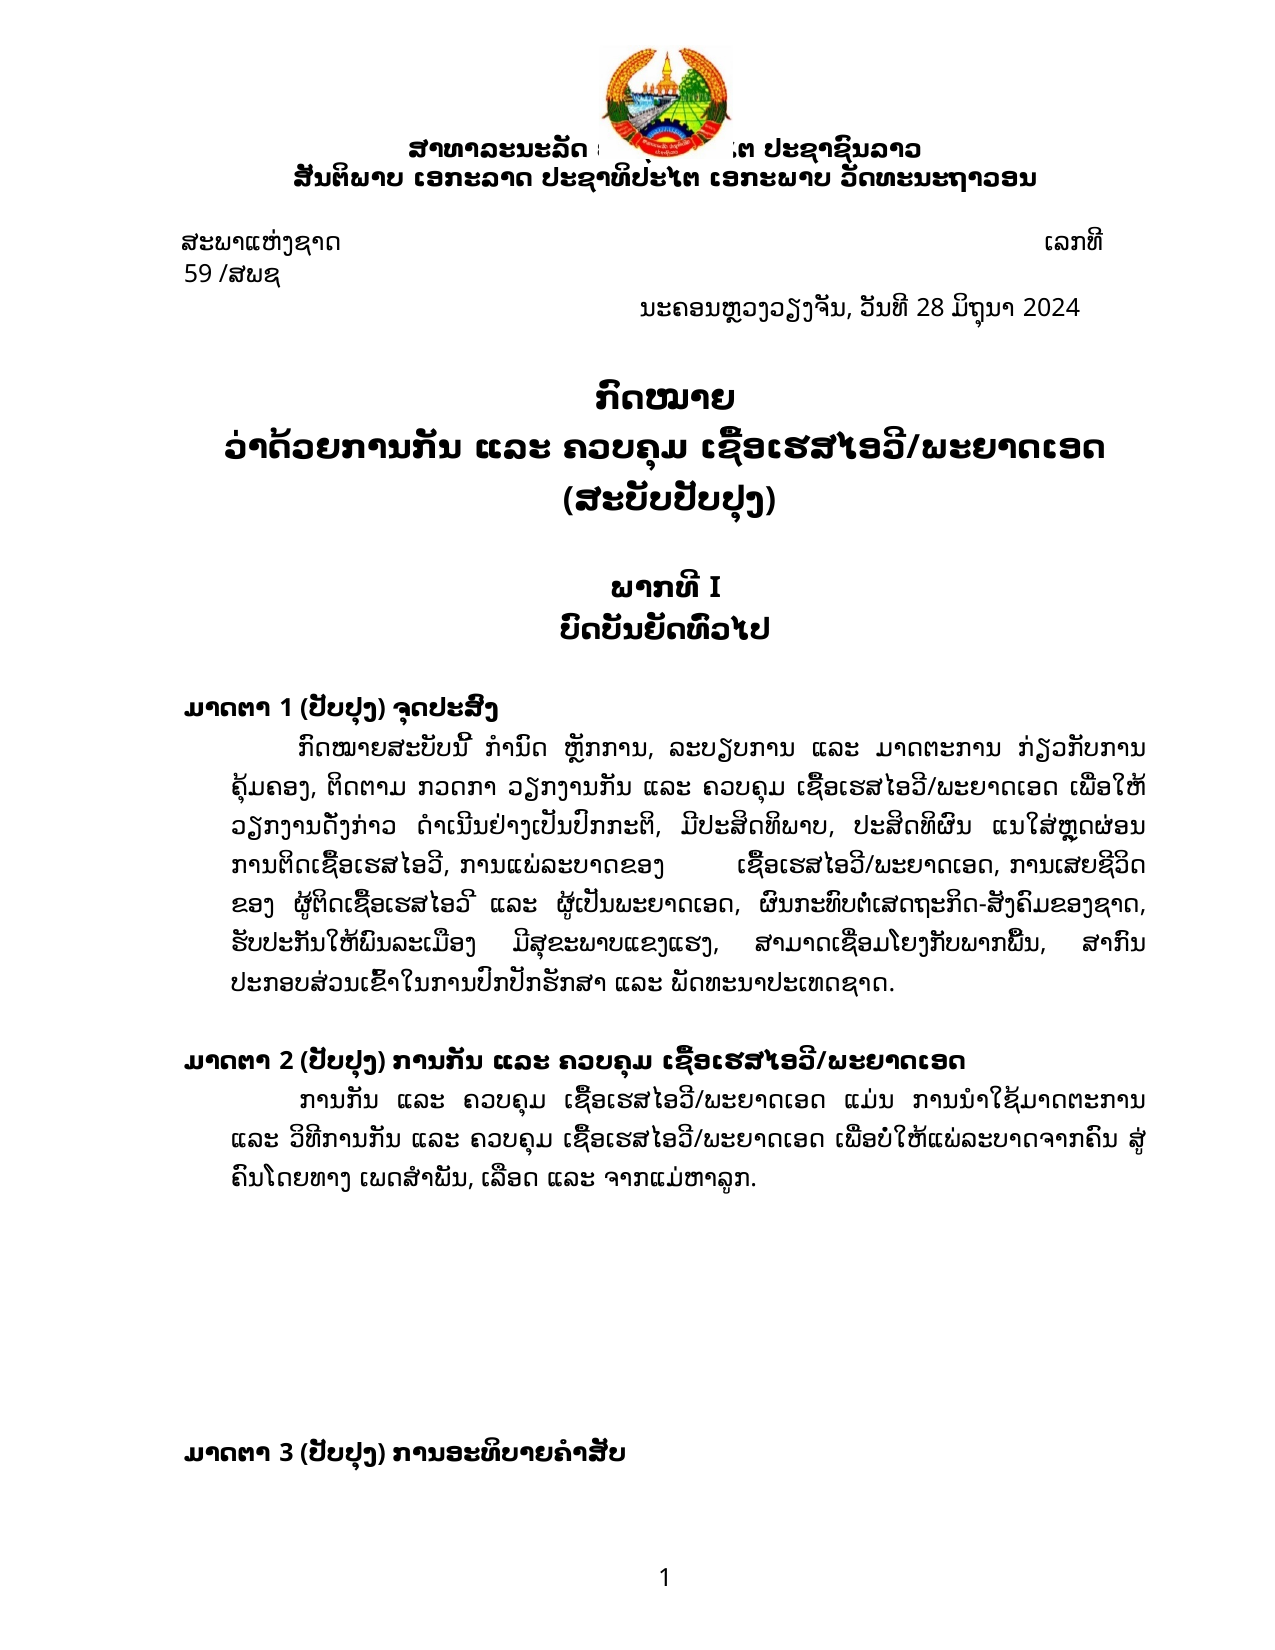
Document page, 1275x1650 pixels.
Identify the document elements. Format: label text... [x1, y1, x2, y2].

text ການກັນ ແລະ ຄວບຄຸມ ເຊື້ອເຮສໄອວີ/ພະຍາດເອດ ແມ່ນ ການນໍາໃຊ້ມາດຕະການ ແລະ ວິທີການກັນ ແລະ ຄວບຄຸມ ເຊື້ອເຮສໄອວີ/ພະຍາດເອດ ເພື່ອບໍ່ໃຫ້ແພ່ລະບາດຈາກຄົນ ສູ່ຄົນໂດຍທາງ ເພດສໍາພັນ, ເລືອດ ແລະ ຈາກແມ່ຫາລູກ. [231, 1082, 1146, 1194]
text ພາກທີ I [184, 566, 1146, 606]
text ມາດຕາ 2 (ປັບປຸງ) ການກັນ ແລະ ຄວບຄຸມ ເຊື້ອເຮສໄອວີ/ພະຍາດເອດ [184, 1043, 1146, 1077]
text ບົດບັນຍັດທົ່ວໄປ [184, 612, 1146, 646]
picture [598, 45, 734, 159]
text ນະຄອນຫຼວງວຽງຈັນ, ວັນທີ 28 ມິຖຸນາ 2024 [139, 290, 1146, 324]
text ກົດໝາຍ [184, 378, 1146, 417]
text ມາດຕາ 1 (ປັບປຸງ) ຈຸດປະສົງ [184, 690, 1146, 724]
text ກົດໝາຍສະບັບນີ້ ກໍານົດ ຫຼັກການ, ລະບຽບການ ແລະ ມາດຕະການ ກ່ຽວກັບການ ຄຸ້ມຄອງ, ຕິດຕາມ ກວດກາ ວຽກງານກັນ ແລະ ຄວບຄຸມ ເຊື້ອເຮສໄອວີ/ພະຍາດເອດ ເພື່ອໃຫ້ວຽກງານດັ່ງກ່າວ ດຳເນີນຢ່າງເປັນປົກກະຕິ, ມີປະສິດທິພາບ, ປະສິດທິຜົນ ແນໃສ່ຫຼຸດຜ່ອນ ການຕິດເຊື້ອເຮສໄອວີ, ການແພ່ລະບາດຂອງ ເຊື້ອເຮສໄອວີ/ພະຍາດເອດ, ການເສຍຊີວິດຂອງ ຜູ້ຕິດເຊື້ອເຮສໄອວີ ແລະ ຜູ້ເປັນພະຍາດເອດ, ຜົນກະທົບຕໍ່ເສດຖະກິດ-ສັງຄົມຂອງຊາດ, ຮັບປະກັນໃຫ້ພົນລະເມືອງ ມີສຸຂະພາບແຂງແຮງ, ສາມາດເຊື່ອມໂຍງກັບພາກພື້ນ, ສາກົນ ປະກອບສ່ວນເຂົ້າໃນການປົກປັກຮັກສາ ແລະ ພັດທະນາປະເທດຊາດ. [231, 729, 1146, 998]
text ສາທາລະນະລັດ ປະຊາທິປະໄຕ ປະຊາຊົນລາວ [649, 134, 1146, 164]
text ມາດຕາ 3 (ປັບປຸງ) ການອະທິບາຍຄໍາສັບ [184, 1434, 1146, 1468]
text ວ່າດ້ວຍການກັນ ແລະ ຄວບຄຸມ ເຊື້ອເຮສໄອວີ/ພະຍາດເອດ [184, 423, 1146, 468]
text ສະພາແຫ່ງຊາດ ເລກທີ 59 /ສພຊ [181, 227, 1146, 290]
text ສາທາລະນະລັດ ປະຊາທິປະໄຕ ປະຊາຊົນລາວ [184, 134, 648, 164]
text ສັນຕິພາບ ເອກະລາດ ປະຊາທິປະໄຕ ເອກະພາບ ວັດທະນະຖາວອນ [184, 164, 1146, 193]
text (ສະບັບປັບປຸງ) [184, 475, 1146, 520]
